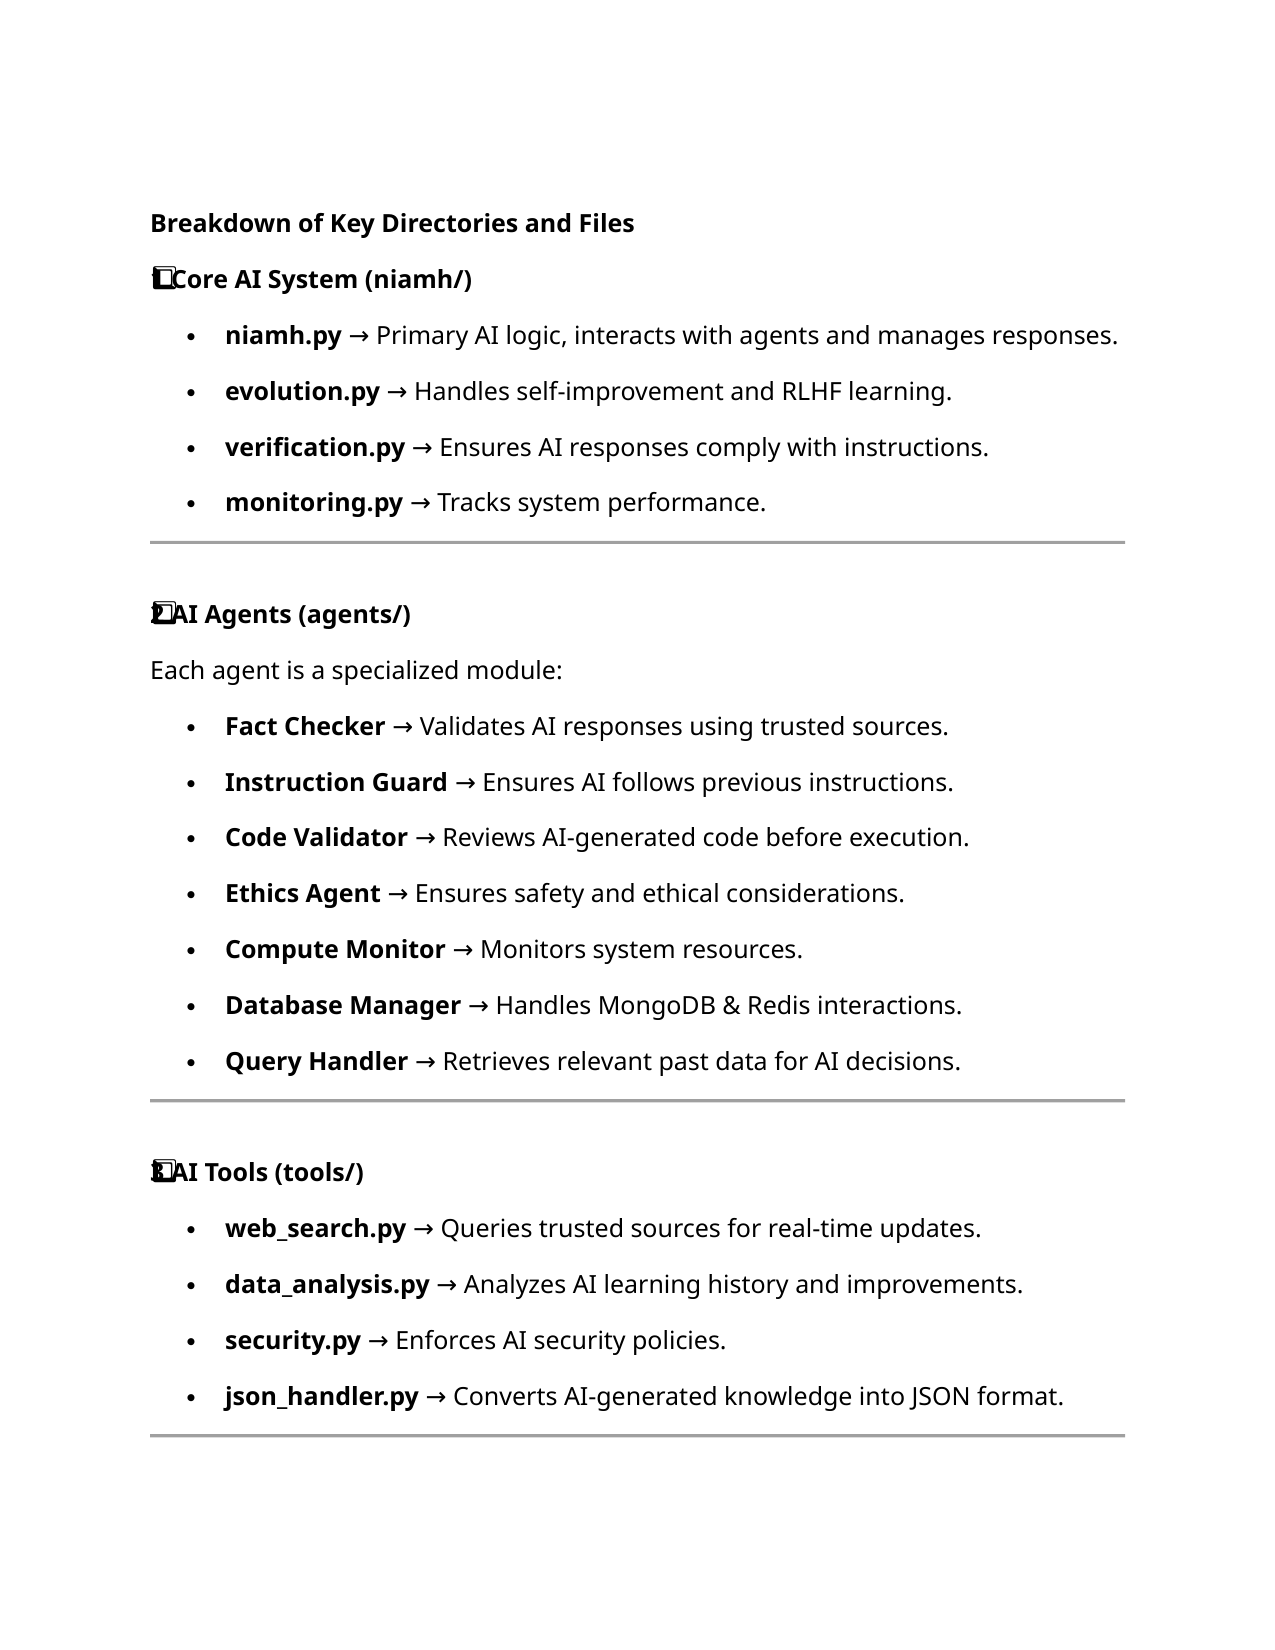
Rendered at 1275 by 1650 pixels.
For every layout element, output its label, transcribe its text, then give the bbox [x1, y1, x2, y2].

list evolution.py → Handles self-improvement and RLHF learning. [187, 373, 1125, 407]
list json_handler.py → Converts AI-generated knowledge into JSON format. [187, 1378, 1125, 1412]
list security.py → Enforces AI security policies. [187, 1322, 1125, 1357]
list Database Manager → Handles MongoDB & Redis interactions. [187, 987, 1125, 1022]
list monitoring.py → Tracks system performance. [187, 485, 1125, 519]
list Code Validator → Reviews AI-generated code before execution. [187, 820, 1125, 854]
text Each agent is a specialized module: [150, 652, 1125, 687]
text 2️⃣ AI Agents (agents/) [150, 597, 1125, 631]
list verification.py → Ensures AI responses comply with instructions. [187, 429, 1125, 463]
list Query Handler → Retrieves relevant past data for AI decisions. [187, 1043, 1125, 1077]
text 3️⃣ AI Tools (tools/) [150, 1155, 1125, 1189]
list data_analysis.py → Analyzes AI learning history and improvements. [187, 1267, 1125, 1301]
list web_search.py → Queries trusted sources for real-time updates. [187, 1211, 1125, 1245]
list niamh.py → Primary AI logic, interacts with agents and manages responses. [187, 317, 1125, 352]
text Breakdown of Key Directories and Files [150, 206, 1125, 240]
text 1️⃣ Core AI System (niamh/) [150, 262, 1125, 296]
list Ethics Agent → Ensures safety and ethical considerations. [187, 876, 1125, 910]
list Instruction Guard → Ensures AI follows previous instructions. [187, 764, 1125, 798]
list Compute Monitor → Monitors system resources. [187, 932, 1125, 966]
list Fact Checker → Validates AI responses using trusted sources. [187, 708, 1125, 742]
